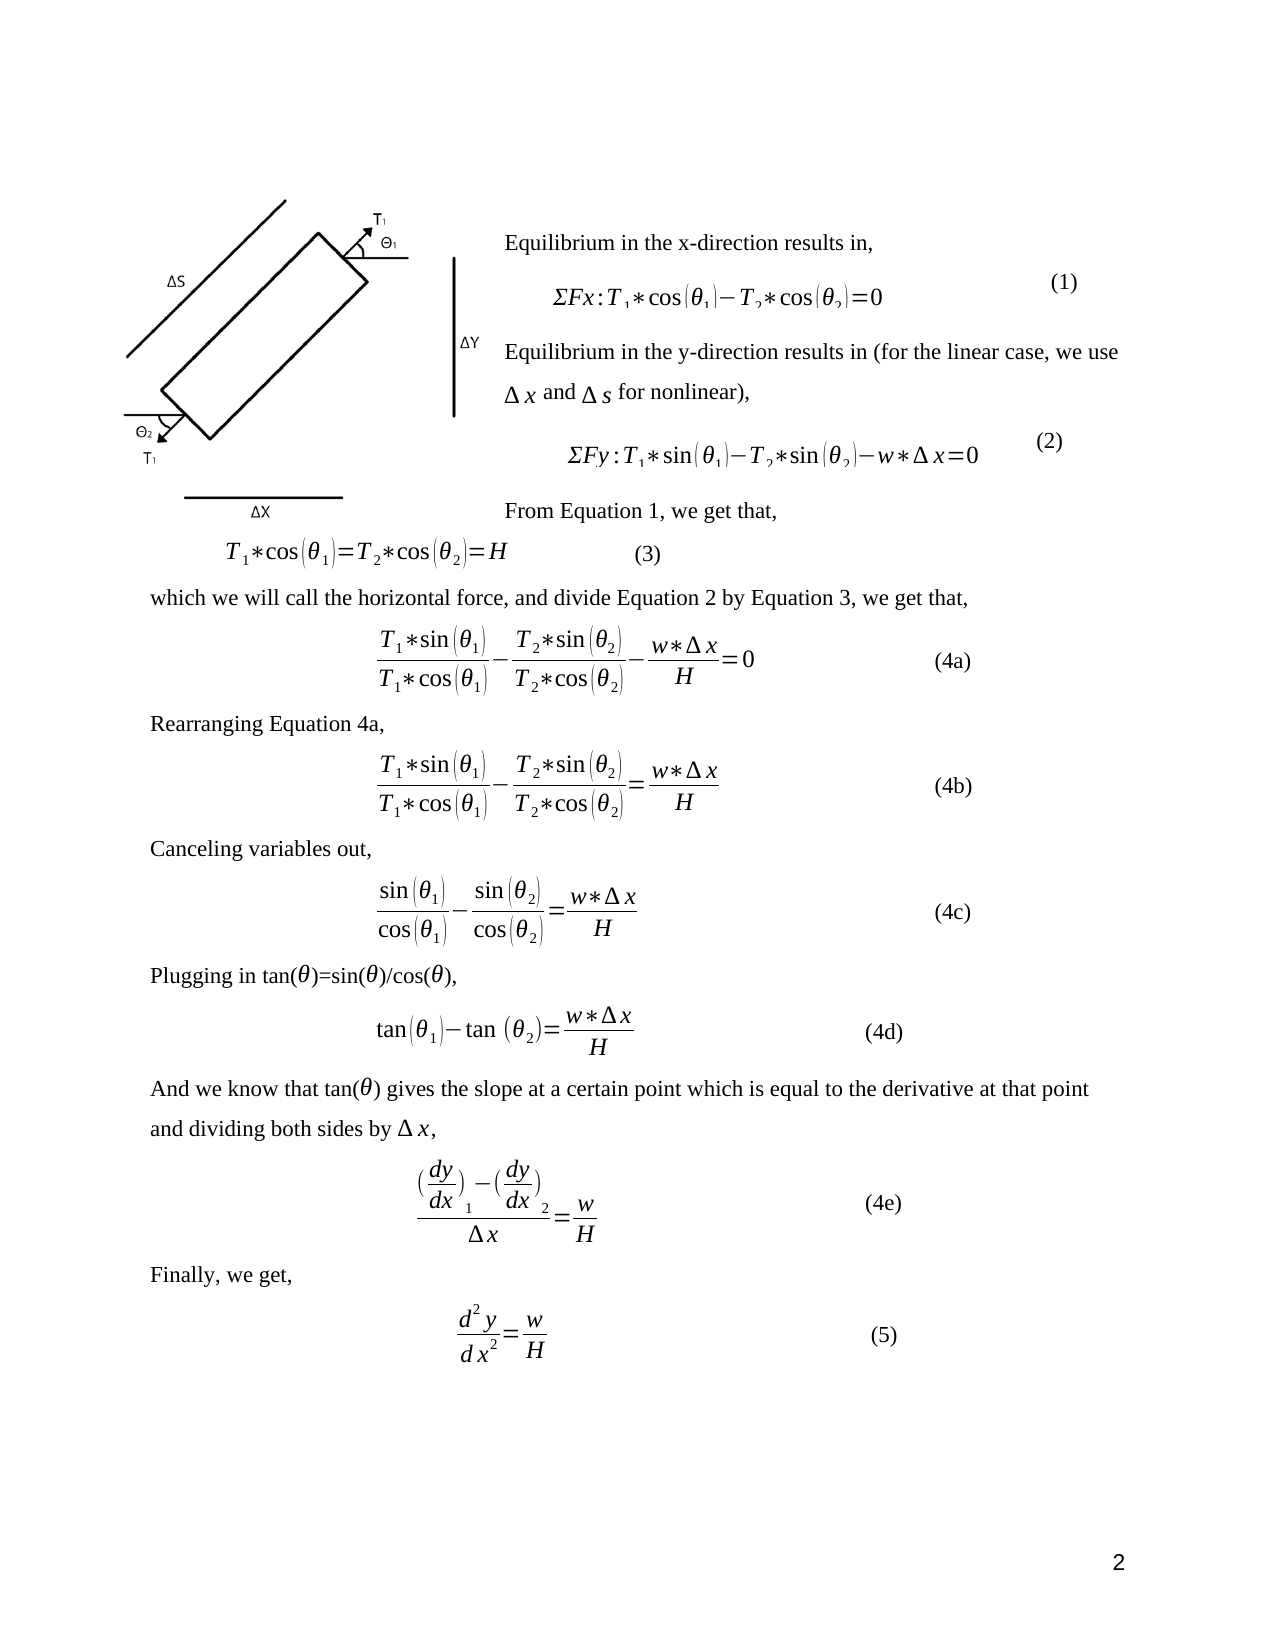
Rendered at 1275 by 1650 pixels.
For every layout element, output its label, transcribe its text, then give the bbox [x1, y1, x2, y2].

text Plugging in tan()=sin()/cos(), [150, 961, 1125, 989]
text From Equation 1, we get that, [486, 497, 1125, 523]
picture [83, 189, 486, 523]
text Finally, we get, [150, 1262, 1125, 1288]
text And we know that tan() gives the slope at a certain point which is equal to the derivative at that point and dividing both sides by , [150, 1074, 1125, 1142]
text Rearranging Equation 4a, [150, 710, 1125, 736]
text (1) [486, 268, 1125, 308]
text (3) [150, 536, 1125, 571]
text (2) [486, 427, 1125, 466]
text (4e) [150, 1155, 1125, 1248]
text which we will call the horizontal force, and divide Equation 2 by Equation 3, we get that, [150, 584, 1125, 610]
text (5) [150, 1301, 1125, 1367]
text (4d) [150, 1002, 1125, 1061]
text (4b) [150, 749, 1125, 822]
text Equilibrium in the y-direction results in (for the linear case, we use and for nonlinear), [486, 338, 1125, 414]
text Canceling variables out, [150, 835, 1125, 862]
text Equilibrium in the x-direction results in, [486, 229, 1125, 255]
text (4a) [150, 623, 1125, 697]
text (4c) [150, 875, 1125, 948]
